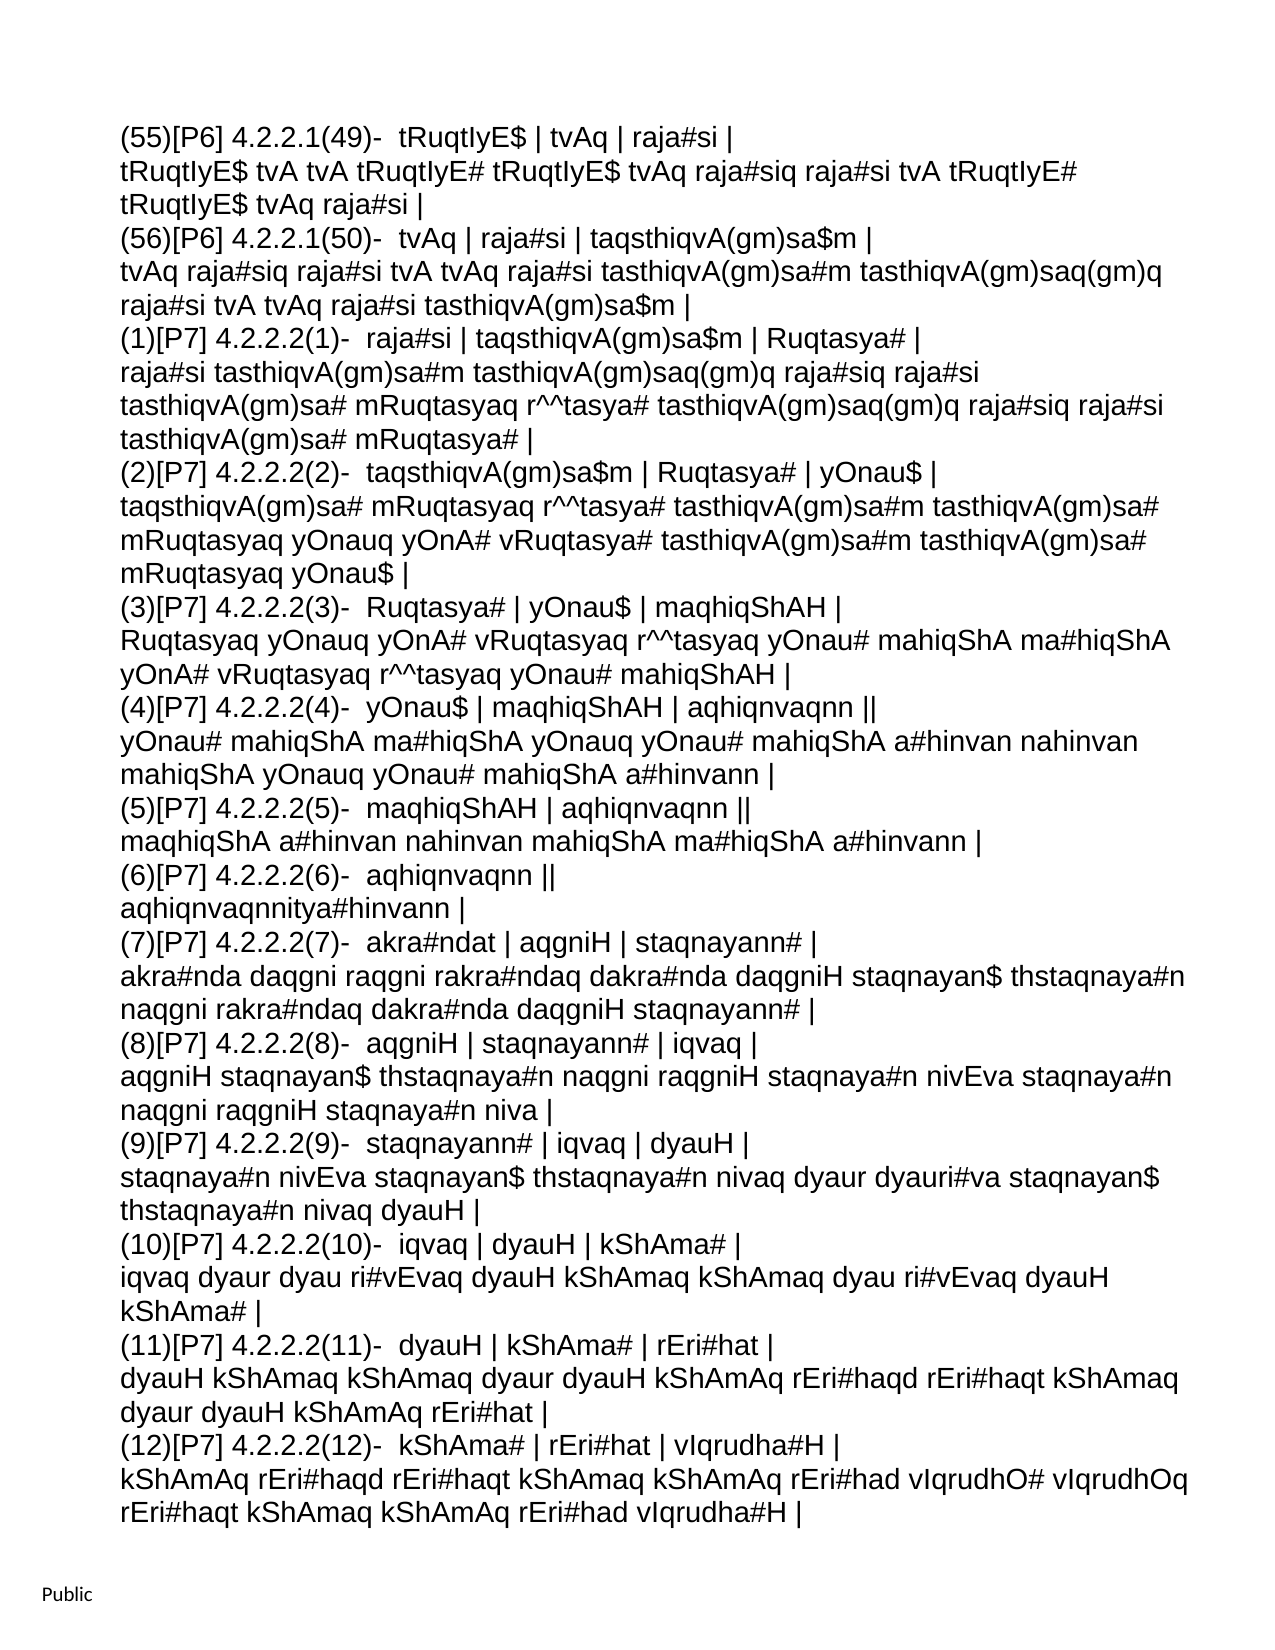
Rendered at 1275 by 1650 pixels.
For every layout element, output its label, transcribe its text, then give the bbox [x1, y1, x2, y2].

text akra#nda daqgni raqgni rakra#ndaq dakra#nda daqgniH staqnayan$ thstaqnaya#n naqgni rakra#ndaq dakra#nda daqgniH staqnayann# | [120, 958, 1200, 1026]
text (9)[P7] 4.2.2.2(9)- staqnayann# | iqvaq | dyauH | [120, 1126, 1200, 1160]
text (5)[P7] 4.2.2.2(5)- maqhiqShAH | aqhiqnvaqnn || [120, 791, 1200, 824]
text iqvaq dyaur dyau ri#vEvaq dyauH kShAmaq kShAmaq dyau ri#vEvaq dyauH kShAma# | [120, 1260, 1200, 1327]
text (7)[P7] 4.2.2.2(7)- akra#ndat | aqgniH | staqnayann# | [120, 925, 1200, 958]
text tRuqtIyE$ tvA tvA tRuqtIyE# tRuqtIyE$ tvAq raja#siq raja#si tvA tRuqtIyE# tRuqtIyE$ tvAq raja#si | [120, 153, 1200, 221]
text (12)[P7] 4.2.2.2(12)- kShAma# | rEri#hat | vIqrudha#H | [120, 1428, 1200, 1462]
text (11)[P7] 4.2.2.2(11)- dyauH | kShAma# | rEri#hat | [120, 1327, 1200, 1361]
text raja#si tasthiqvA(gm)sa#m tasthiqvA(gm)saq(gm)q raja#siq raja#si tasthiqvA(gm)sa# mRuqtasyaq r^^tasya# tasthiqvA(gm)saq(gm)q raja#siq raja#si tasthiqvA(gm)sa# mRuqtasya# | [120, 355, 1200, 455]
text dyauH kShAmaq kShAmaq dyaur dyauH kShAmAq rEri#haqd rEri#haqt kShAmaq dyaur dyauH kShAmAq rEri#hat | [120, 1361, 1200, 1428]
text staqnaya#n nivEva staqnayan$ thstaqnaya#n nivaq dyaur dyauri#va staqnayan$ thstaqnaya#n nivaq dyauH | [120, 1160, 1200, 1227]
text (55)[P6] 4.2.2.1(49)- tRuqtIyE$ | tvAq | raja#si | [120, 120, 1200, 153]
text maqhiqShA a#hinvan nahinvan mahiqShA ma#hiqShA a#hinvann | [120, 824, 1200, 858]
text (6)[P7] 4.2.2.2(6)- aqhiqnvaqnn || [120, 858, 1200, 891]
text (1)[P7] 4.2.2.2(1)- raja#si | taqsthiqvA(gm)sa$m | Ruqtasya# | [120, 321, 1200, 355]
text Ruqtasyaq yOnauq yOnA# vRuqtasyaq r^^tasyaq yOnau# mahiqShA ma#hiqShA yOnA# vRuqtasyaq r^^tasyaq yOnau# mahiqShAH | [120, 623, 1200, 690]
text (10)[P7] 4.2.2.2(10)- iqvaq | dyauH | kShAma# | [120, 1227, 1200, 1260]
text (3)[P7] 4.2.2.2(3)- Ruqtasya# | yOnau$ | maqhiqShAH | [120, 589, 1200, 623]
text (8)[P7] 4.2.2.2(8)- aqgniH | staqnayann# | iqvaq | [120, 1026, 1200, 1059]
text (4)[P7] 4.2.2.2(4)- yOnau$ | maqhiqShAH | aqhiqnvaqnn || [120, 690, 1200, 724]
text (2)[P7] 4.2.2.2(2)- taqsthiqvA(gm)sa$m | Ruqtasya# | yOnau$ | [120, 455, 1200, 489]
text aqgniH staqnayan$ thstaqnaya#n naqgni raqgniH staqnaya#n nivEva staqnaya#n naqgni raqgniH staqnaya#n niva | [120, 1059, 1200, 1126]
text taqsthiqvA(gm)sa# mRuqtasyaq r^^tasya# tasthiqvA(gm)sa#m tasthiqvA(gm)sa# mRuqtasyaq yOnauq yOnA# vRuqtasya# tasthiqvA(gm)sa#m tasthiqvA(gm)sa# mRuqtasyaq yOnau$ | [120, 489, 1200, 589]
text kShAmAq rEri#haqd rEri#haqt kShAmaq kShAmAq rEri#had vIqrudhO# vIqrudhOq rEri#haqt kShAmaq kShAmAq rEri#had vIqrudha#H | [120, 1462, 1200, 1529]
text (56)[P6] 4.2.2.1(50)- tvAq | raja#si | taqsthiqvA(gm)sa$m | [120, 221, 1200, 254]
text yOnau# mahiqShA ma#hiqShA yOnauq yOnau# mahiqShA a#hinvan nahinvan mahiqShA yOnauq yOnau# mahiqShA a#hinvann | [120, 724, 1200, 791]
text tvAq raja#siq raja#si tvA tvAq raja#si tasthiqvA(gm)sa#m tasthiqvA(gm)saq(gm)q raja#si tvA tvAq raja#si tasthiqvA(gm)sa$m | [120, 254, 1200, 321]
text aqhiqnvaqnnitya#hinvann | [120, 891, 1200, 925]
